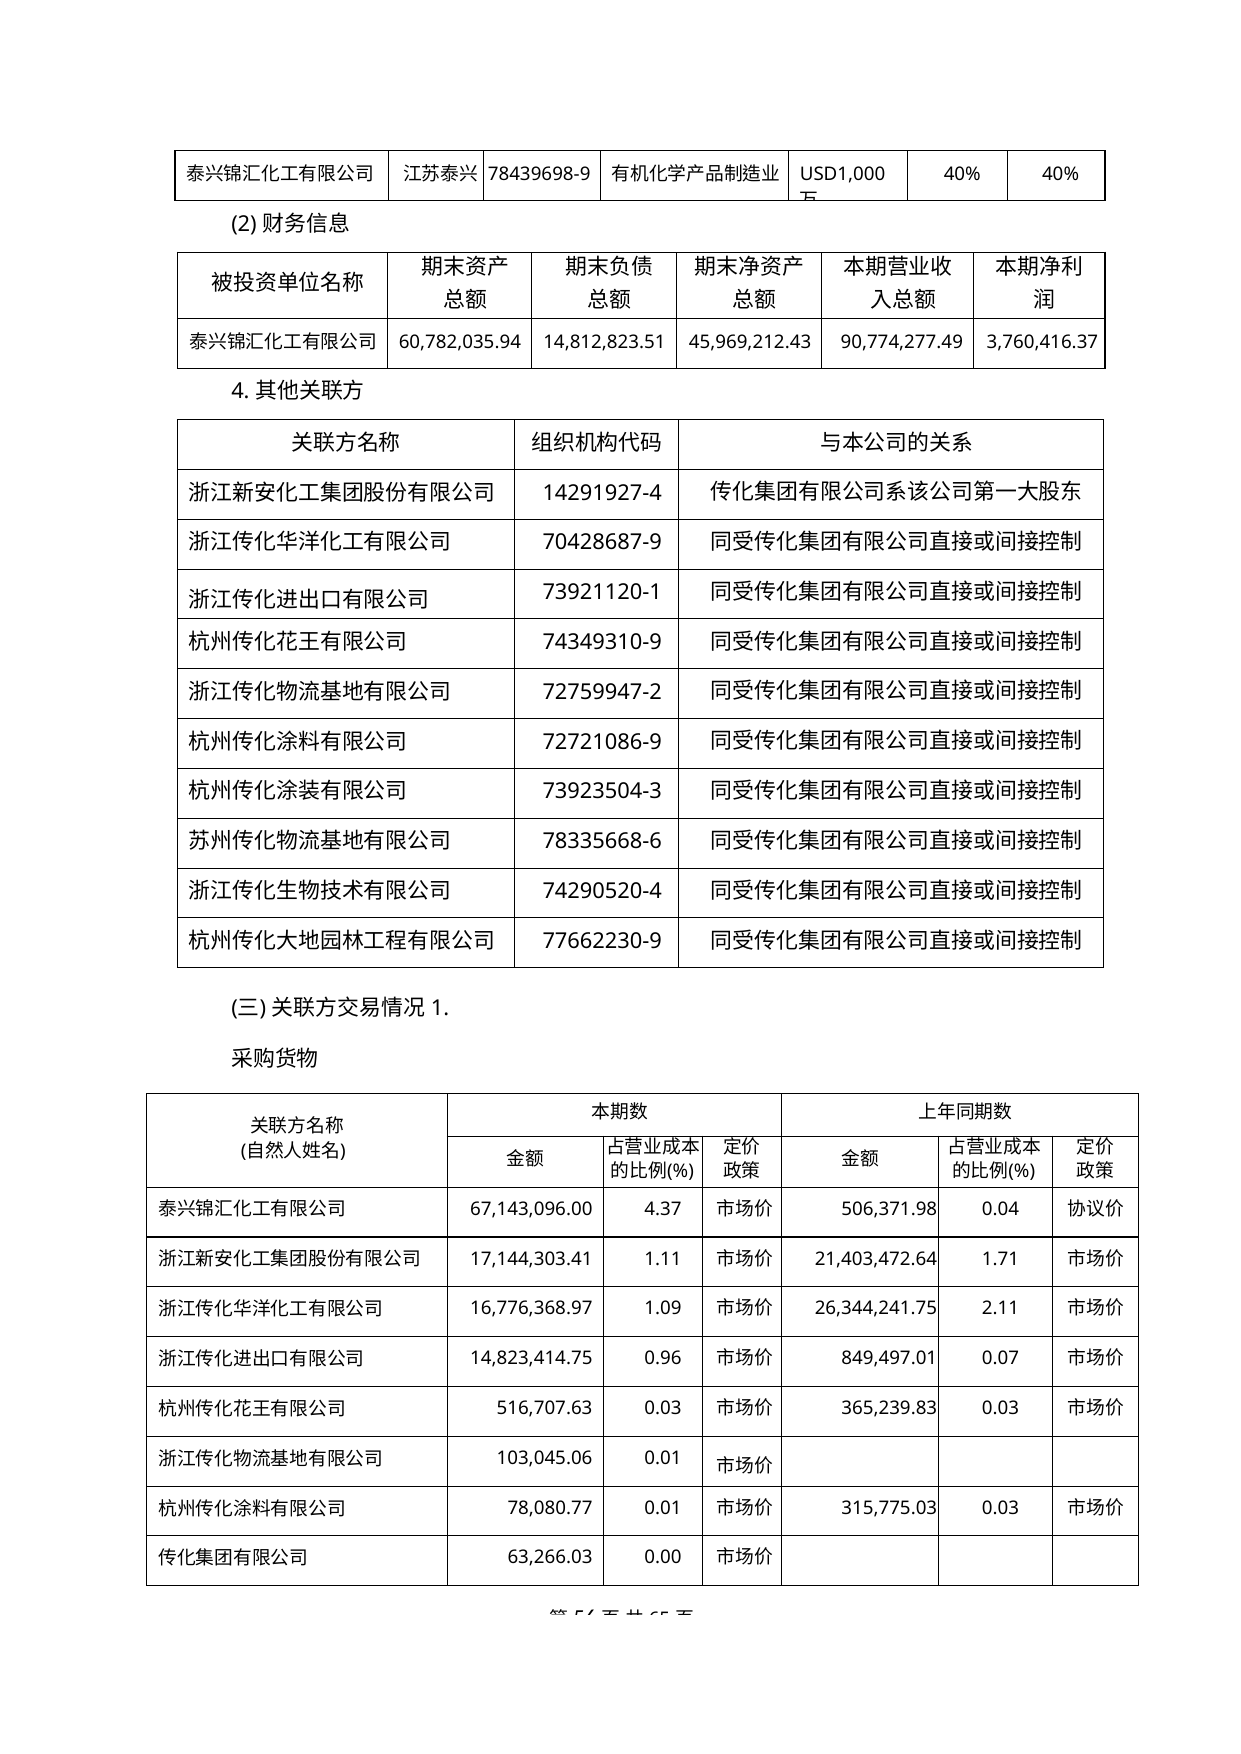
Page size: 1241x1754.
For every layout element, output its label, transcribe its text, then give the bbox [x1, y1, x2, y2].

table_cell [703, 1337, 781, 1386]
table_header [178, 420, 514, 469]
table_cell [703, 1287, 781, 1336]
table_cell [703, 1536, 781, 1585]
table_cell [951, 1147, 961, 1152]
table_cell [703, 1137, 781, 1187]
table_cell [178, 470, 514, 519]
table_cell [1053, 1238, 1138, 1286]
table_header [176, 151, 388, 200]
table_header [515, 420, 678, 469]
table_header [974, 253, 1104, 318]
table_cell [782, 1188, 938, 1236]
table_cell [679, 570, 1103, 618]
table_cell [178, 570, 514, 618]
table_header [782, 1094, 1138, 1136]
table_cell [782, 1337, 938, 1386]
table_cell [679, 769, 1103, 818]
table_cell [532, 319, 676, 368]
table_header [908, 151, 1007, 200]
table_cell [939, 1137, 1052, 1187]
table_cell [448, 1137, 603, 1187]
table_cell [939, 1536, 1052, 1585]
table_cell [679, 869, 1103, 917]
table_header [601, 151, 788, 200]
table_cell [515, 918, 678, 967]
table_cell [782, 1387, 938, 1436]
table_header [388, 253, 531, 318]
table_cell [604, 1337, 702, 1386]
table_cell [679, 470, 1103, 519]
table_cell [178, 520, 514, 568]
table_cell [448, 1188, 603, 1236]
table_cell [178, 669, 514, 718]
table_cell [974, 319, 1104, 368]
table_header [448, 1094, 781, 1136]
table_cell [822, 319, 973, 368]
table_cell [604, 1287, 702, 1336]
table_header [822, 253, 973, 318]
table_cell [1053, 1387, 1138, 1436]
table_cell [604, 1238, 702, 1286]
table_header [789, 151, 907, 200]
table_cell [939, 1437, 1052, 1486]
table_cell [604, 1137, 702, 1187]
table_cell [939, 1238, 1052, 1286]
text (2) 财务信息 [231, 208, 1150, 238]
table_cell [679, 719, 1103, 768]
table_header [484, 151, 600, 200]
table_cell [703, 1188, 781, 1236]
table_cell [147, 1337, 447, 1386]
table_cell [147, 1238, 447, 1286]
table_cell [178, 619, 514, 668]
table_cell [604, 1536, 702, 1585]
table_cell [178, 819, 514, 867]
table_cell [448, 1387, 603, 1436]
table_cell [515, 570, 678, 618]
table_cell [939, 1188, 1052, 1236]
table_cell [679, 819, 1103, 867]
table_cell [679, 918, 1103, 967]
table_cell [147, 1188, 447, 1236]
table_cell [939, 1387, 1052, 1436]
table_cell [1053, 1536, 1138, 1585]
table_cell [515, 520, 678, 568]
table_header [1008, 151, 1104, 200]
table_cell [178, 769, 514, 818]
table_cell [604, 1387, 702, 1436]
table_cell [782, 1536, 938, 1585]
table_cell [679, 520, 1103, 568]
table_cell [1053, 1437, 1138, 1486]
text (三) 关联方交易情况 1. 采购货物 [231, 992, 459, 1072]
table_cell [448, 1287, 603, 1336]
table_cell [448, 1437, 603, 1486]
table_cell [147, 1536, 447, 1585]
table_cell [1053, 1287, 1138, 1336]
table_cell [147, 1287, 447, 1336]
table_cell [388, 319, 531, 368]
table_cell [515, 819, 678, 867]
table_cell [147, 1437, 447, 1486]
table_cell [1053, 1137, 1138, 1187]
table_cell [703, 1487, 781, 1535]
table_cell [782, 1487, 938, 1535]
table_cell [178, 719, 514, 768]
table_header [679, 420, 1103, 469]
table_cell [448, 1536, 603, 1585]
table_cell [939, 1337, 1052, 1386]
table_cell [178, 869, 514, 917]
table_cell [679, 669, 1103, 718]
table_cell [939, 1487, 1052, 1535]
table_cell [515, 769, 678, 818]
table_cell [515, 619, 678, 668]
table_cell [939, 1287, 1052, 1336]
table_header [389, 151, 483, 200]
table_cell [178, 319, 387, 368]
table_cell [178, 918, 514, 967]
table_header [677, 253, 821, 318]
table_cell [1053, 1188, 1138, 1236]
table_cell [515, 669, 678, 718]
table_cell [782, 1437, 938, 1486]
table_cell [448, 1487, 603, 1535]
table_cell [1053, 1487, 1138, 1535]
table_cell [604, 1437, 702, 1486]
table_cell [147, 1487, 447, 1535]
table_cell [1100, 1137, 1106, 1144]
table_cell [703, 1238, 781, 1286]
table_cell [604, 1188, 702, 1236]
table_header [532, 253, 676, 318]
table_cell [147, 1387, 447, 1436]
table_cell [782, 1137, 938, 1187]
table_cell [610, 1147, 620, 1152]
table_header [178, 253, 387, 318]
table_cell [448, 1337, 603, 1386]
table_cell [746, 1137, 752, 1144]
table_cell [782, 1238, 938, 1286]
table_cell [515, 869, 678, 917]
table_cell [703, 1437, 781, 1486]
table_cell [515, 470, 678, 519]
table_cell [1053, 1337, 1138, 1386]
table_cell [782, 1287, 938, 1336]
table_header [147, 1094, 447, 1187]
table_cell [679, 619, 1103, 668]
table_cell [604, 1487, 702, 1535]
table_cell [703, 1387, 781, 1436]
text 4. 其他关联方 [231, 375, 1150, 405]
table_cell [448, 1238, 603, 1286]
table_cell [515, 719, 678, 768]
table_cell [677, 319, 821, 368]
